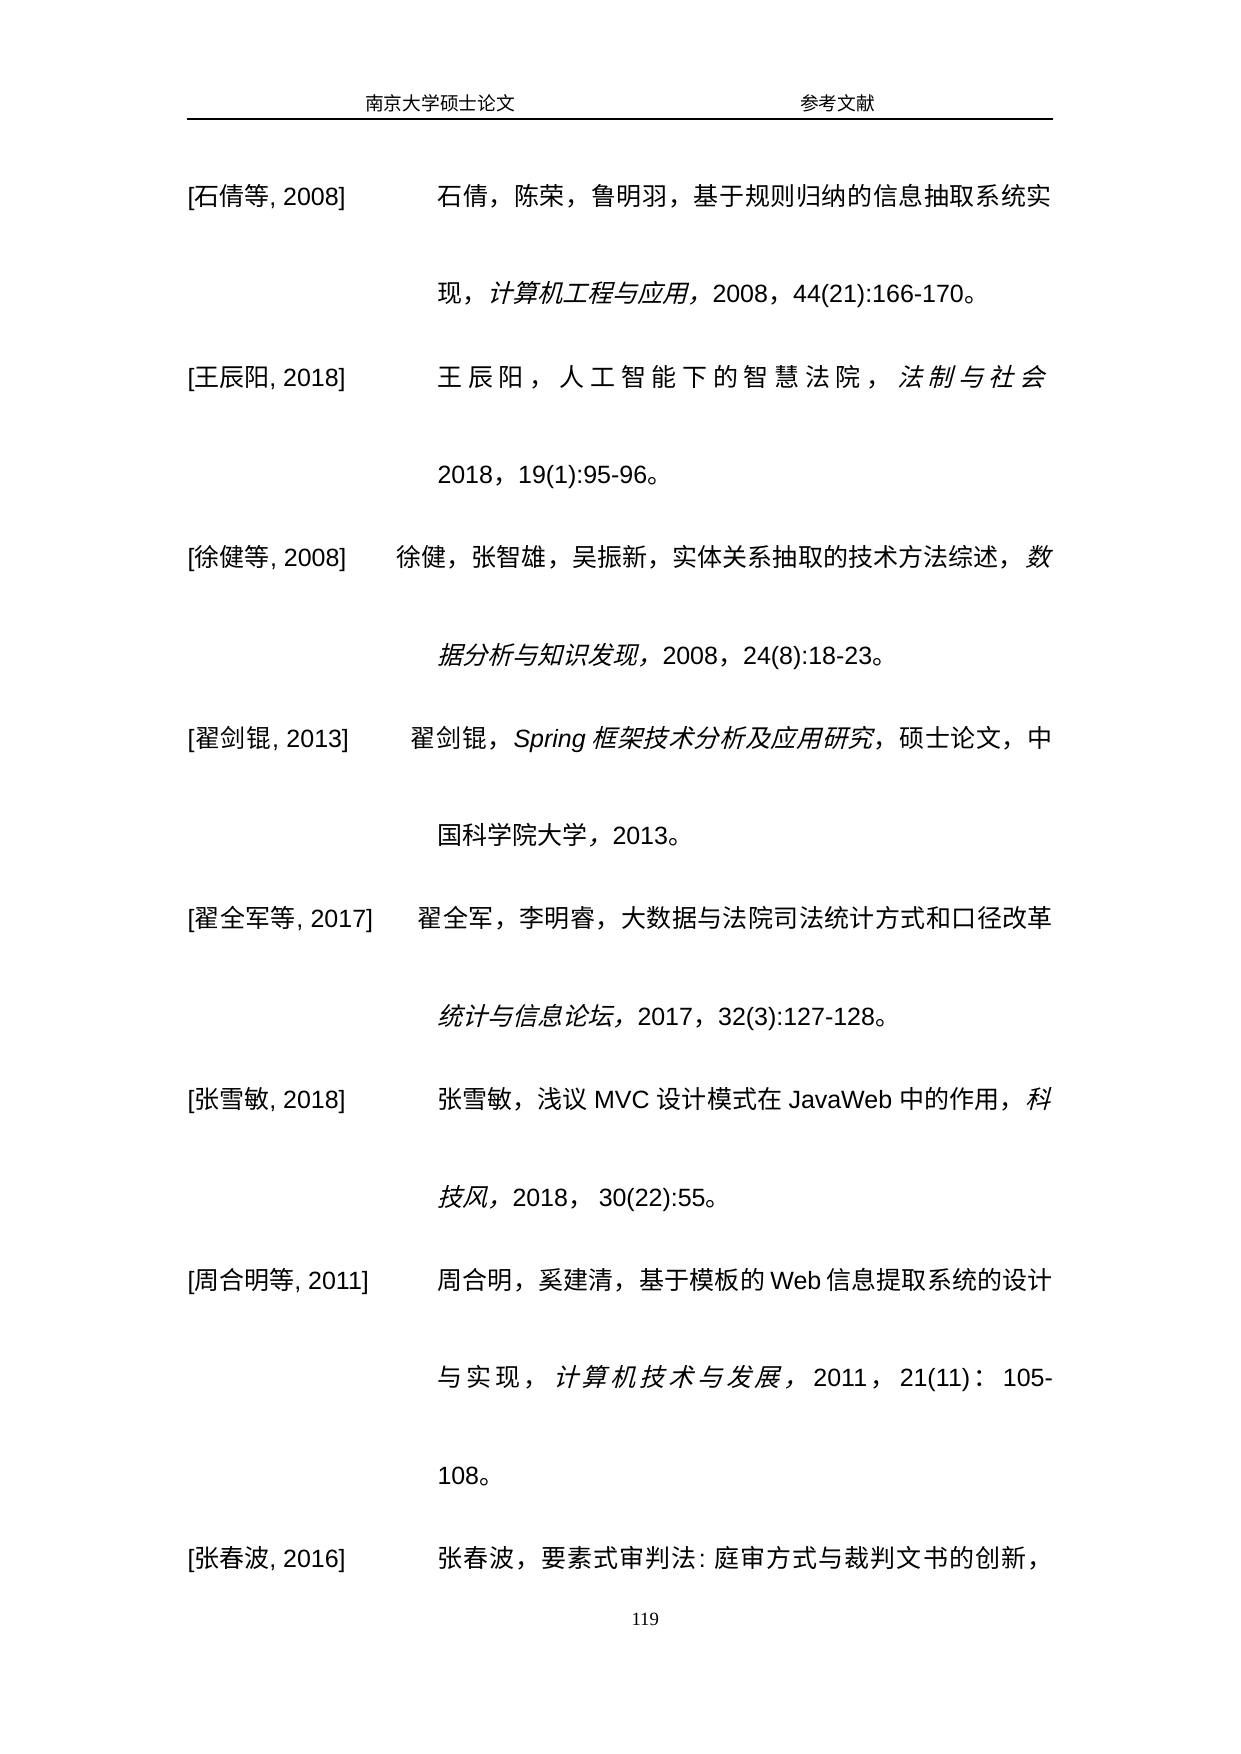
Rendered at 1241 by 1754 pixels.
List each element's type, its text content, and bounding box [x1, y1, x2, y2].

text [张雪敏, 2018] 张雪敏，浅议 MVC 设计模式在 JavaWeb 中的作用，科技风，2018， 30(22):55。 [187, 1065, 1053, 1228]
text [王辰阳, 2018] 王辰阳，人工智能下的智慧法院，法制与社会，2018，19(1):95-96。 [187, 343, 1053, 505]
text [徐健等, 2008] 徐健，张智雄，吴振新，实体关系抽取的技术方法综述，数据分析与知识发现，2008，24(8):18-23。 [187, 523, 1053, 686]
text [187, 1524, 1053, 1589]
text [翟全军等, 2017] 翟全军，李明睿，大数据与法院司法统计方式和口径改革，统计与信息论坛，2017，32(3):127-128。 [187, 884, 1053, 1047]
text [翟剑锟, 2013] 翟剑锟，Spring框架技术分析及应用研究，硕士论文，中国科学院大学，2013。 [187, 704, 1053, 866]
text [石倩等, 2008] 石倩，陈荣，鲁明羽，基于规则归纳的信息抽取系统实现，计算机工程与应用，2008，44(21):166-170。 [187, 162, 1053, 324]
text [周合明等, 2011] 周合明，奚建清，基于模板的Web信息提取系统的设计与实现，计算机技术与发展，2011，21(11)：105-108。 [187, 1246, 1053, 1506]
